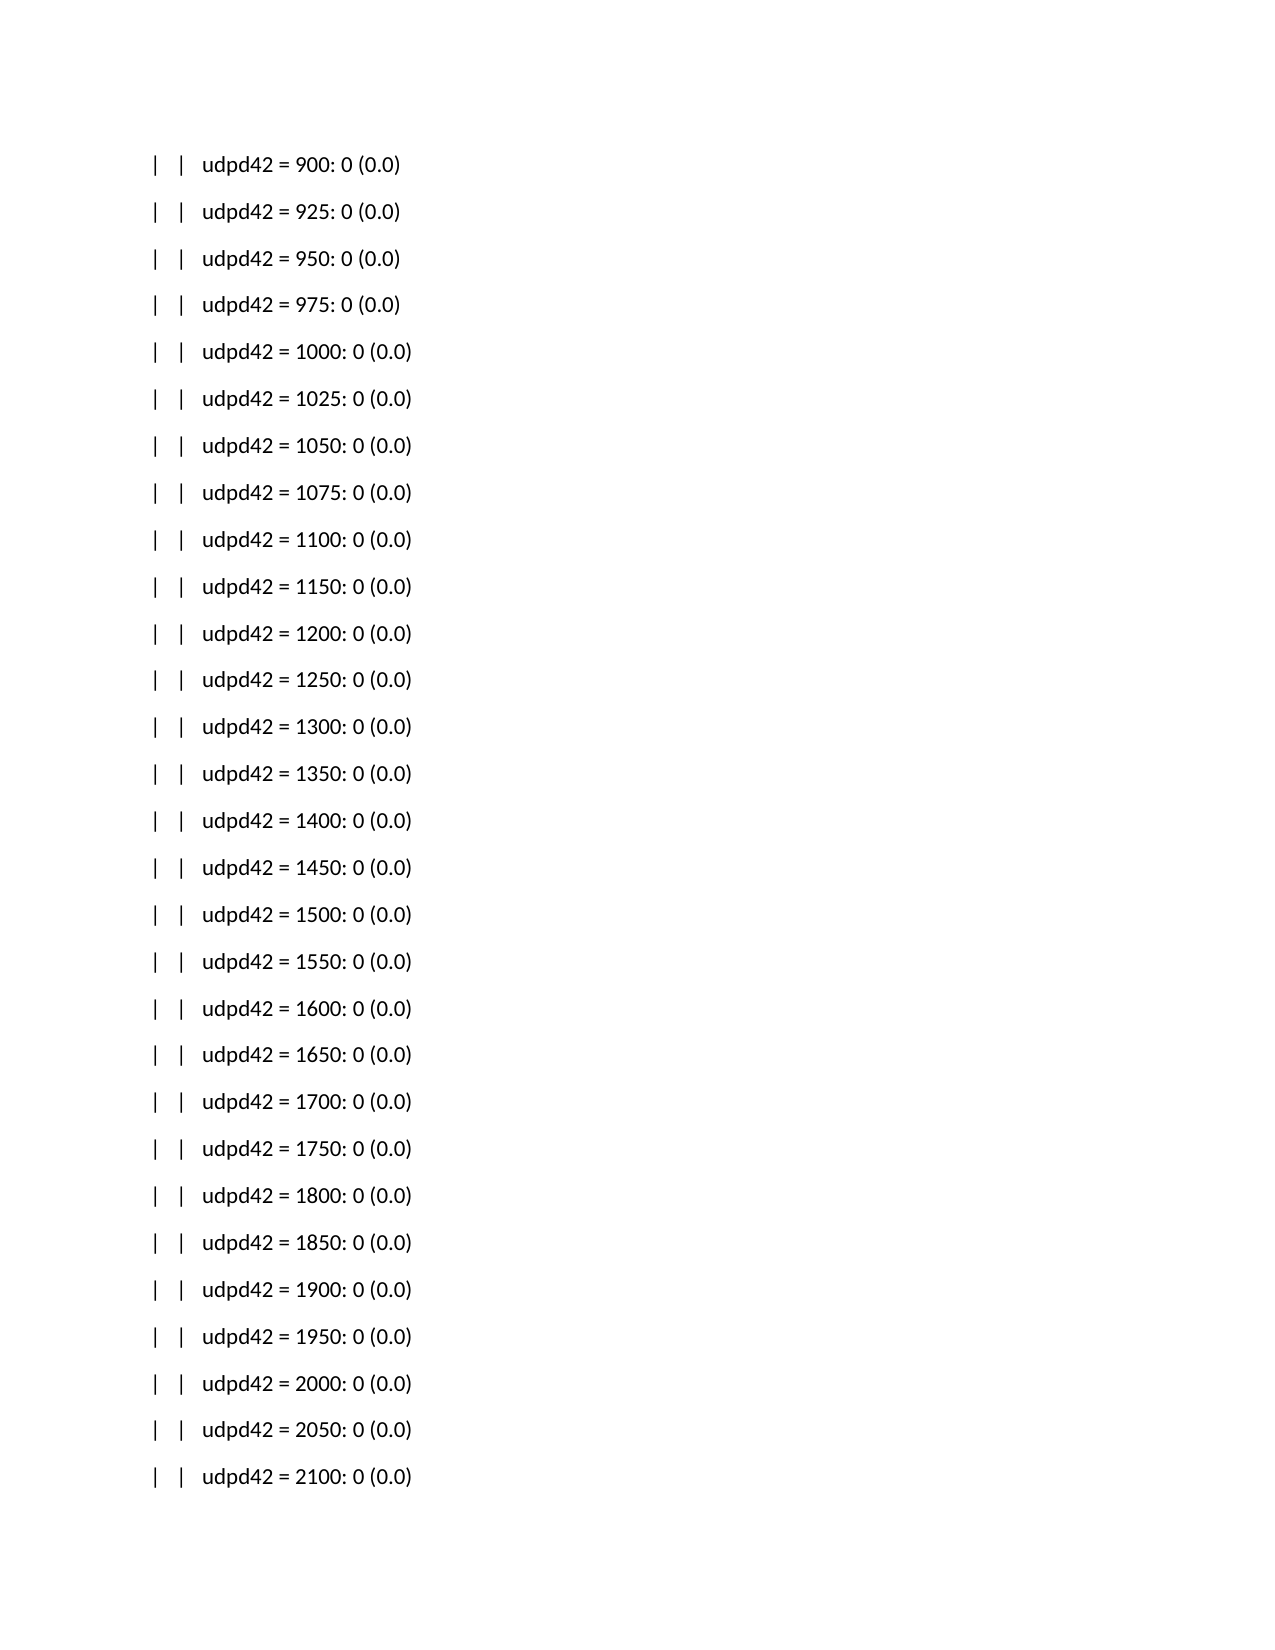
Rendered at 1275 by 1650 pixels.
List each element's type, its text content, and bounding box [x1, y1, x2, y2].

text | | udpd42 = 1650: 0 (0.0) [150, 1041, 1125, 1069]
text | | udpd42 = 1900: 0 (0.0) [150, 1275, 1125, 1303]
text | | udpd42 = 2000: 0 (0.0) [150, 1369, 1125, 1397]
text | | udpd42 = 1450: 0 (0.0) [150, 853, 1125, 881]
text | | udpd42 = 2100: 0 (0.0) [150, 1462, 1125, 1491]
text | | udpd42 = 1500: 0 (0.0) [150, 900, 1125, 928]
text | | udpd42 = 1300: 0 (0.0) [150, 712, 1125, 741]
text | | udpd42 = 1600: 0 (0.0) [150, 994, 1125, 1022]
text | | udpd42 = 1400: 0 (0.0) [150, 806, 1125, 834]
text | | udpd42 = 1200: 0 (0.0) [150, 619, 1125, 647]
text | | udpd42 = 2050: 0 (0.0) [150, 1416, 1125, 1444]
text | | udpd42 = 1050: 0 (0.0) [150, 431, 1125, 459]
text | | udpd42 = 1550: 0 (0.0) [150, 947, 1125, 975]
text | | udpd42 = 975: 0 (0.0) [150, 291, 1125, 319]
text | | udpd42 = 1700: 0 (0.0) [150, 1087, 1125, 1116]
text | | udpd42 = 1800: 0 (0.0) [150, 1181, 1125, 1209]
text | | udpd42 = 925: 0 (0.0) [150, 197, 1125, 225]
text | | udpd42 = 1000: 0 (0.0) [150, 337, 1125, 366]
text | | udpd42 = 1950: 0 (0.0) [150, 1322, 1125, 1350]
text | | udpd42 = 1025: 0 (0.0) [150, 384, 1125, 412]
text | | udpd42 = 1075: 0 (0.0) [150, 478, 1125, 506]
text | | udpd42 = 1850: 0 (0.0) [150, 1228, 1125, 1256]
text | | udpd42 = 1750: 0 (0.0) [150, 1134, 1125, 1162]
text | | udpd42 = 1150: 0 (0.0) [150, 572, 1125, 600]
text | | udpd42 = 1250: 0 (0.0) [150, 666, 1125, 694]
text | | udpd42 = 1100: 0 (0.0) [150, 525, 1125, 553]
text | | udpd42 = 1350: 0 (0.0) [150, 759, 1125, 787]
text | | udpd42 = 950: 0 (0.0) [150, 244, 1125, 272]
text | | udpd42 = 900: 0 (0.0) [150, 150, 1125, 178]
